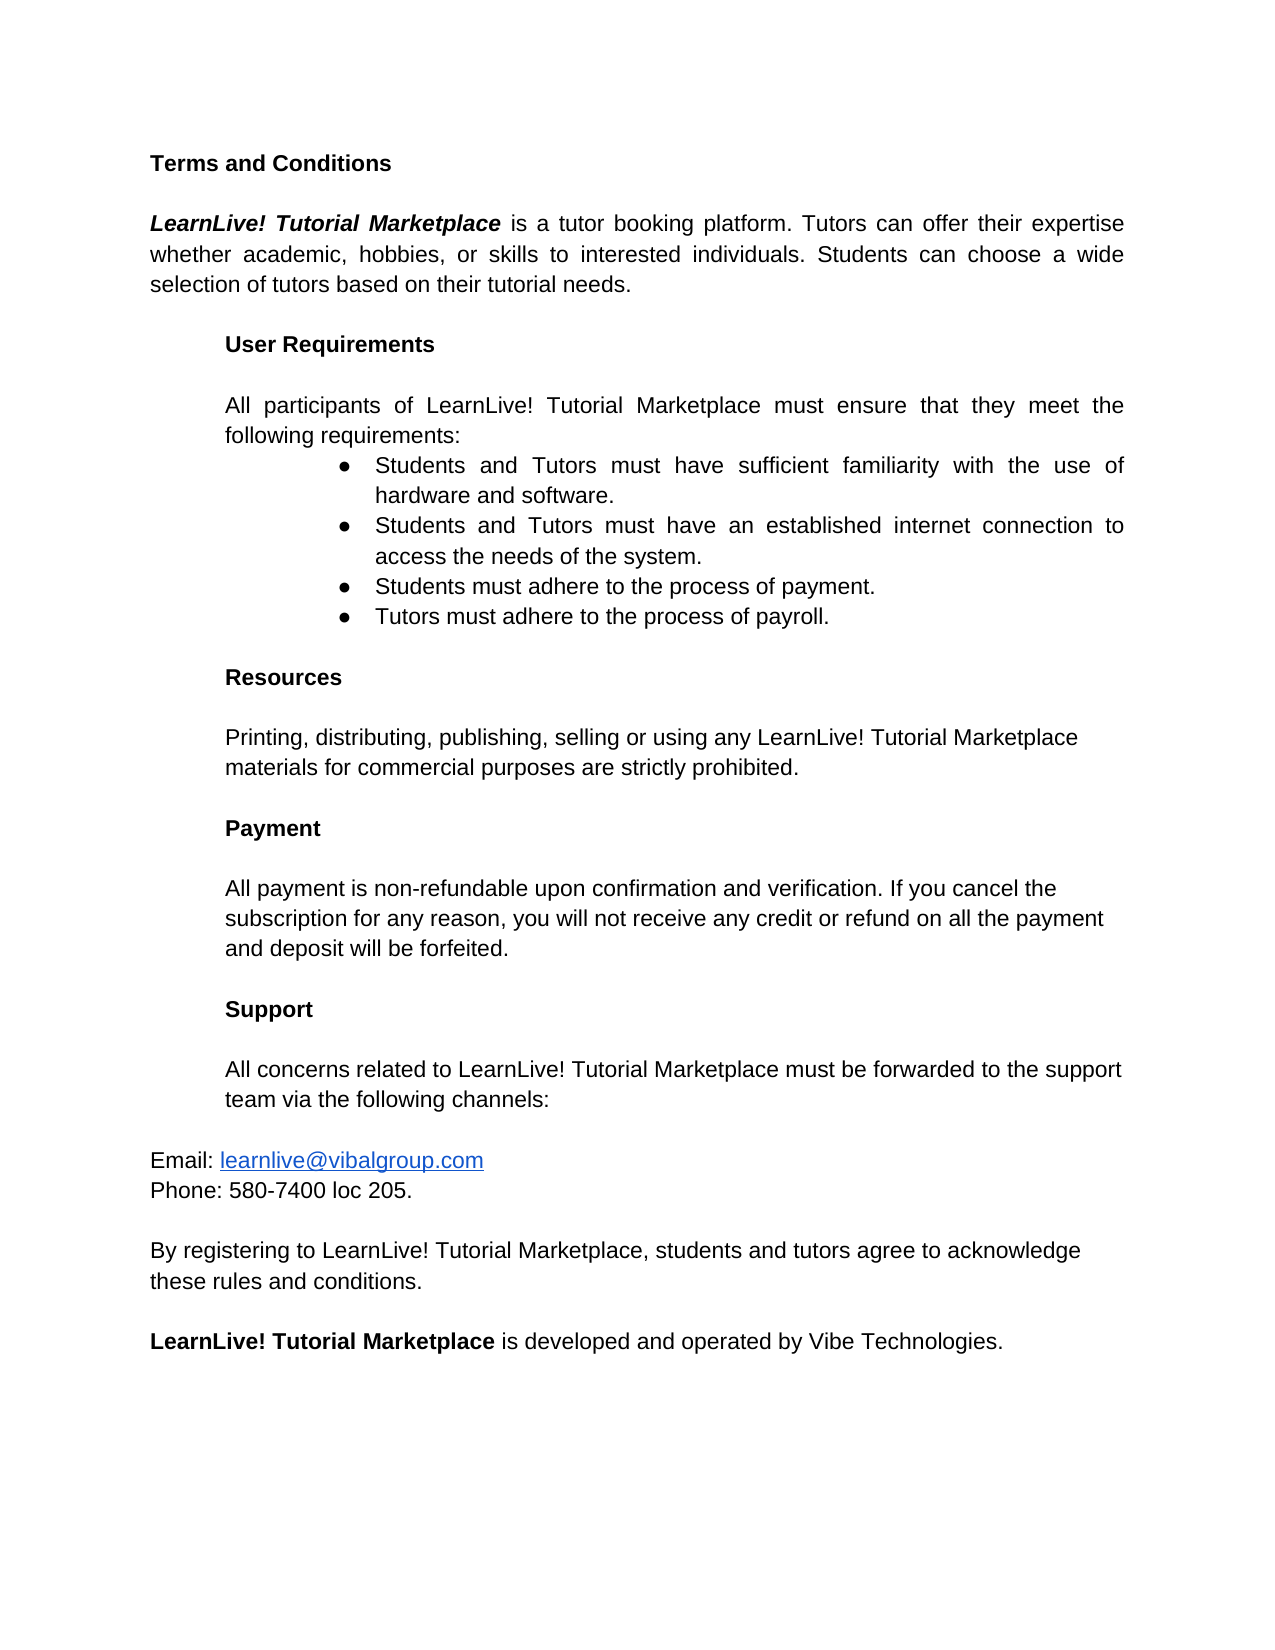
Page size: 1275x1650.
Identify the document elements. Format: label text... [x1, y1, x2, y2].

text All participants of LearnLive! Tutorial Marketplace must ensure that they meet the following requirements: [225, 392, 1125, 448]
text Resources [225, 663, 1125, 690]
text User Requirements [225, 331, 1125, 358]
text LearnLive! Tutorial Marketplace is developed and operated by Vibe Technologies. [150, 1328, 1125, 1354]
list Students must adhere to the process of payment. [337, 573, 1125, 599]
text Support [225, 996, 1125, 1022]
text Printing, distributing, publishing, selling or using any LearnLive! Tutorial Marketplace materials for commercial purposes are strictly prohibited. [225, 724, 1125, 781]
list Tutors must adhere to the process of payroll. [337, 603, 1125, 629]
text All payment is non-refundable upon confirmation and verification. If you cancel the subscription for any reason, you will not receive any credit or refund on all the payment and deposit will be forfeited. [225, 875, 1125, 962]
text By registering to LearnLive! Tutorial Marketplace, students and tutors agree to acknowledge these rules and conditions. [150, 1237, 1125, 1294]
list Students and Tutors must have sufficient familiarity with the use of hardware and software. [337, 452, 1125, 509]
text Terms and Conditions [150, 150, 1125, 176]
list Students and Tutors must have an established internet connection to access the needs of the system. [337, 512, 1125, 569]
text Email: learnlive@vibalgroup.com [150, 1147, 1125, 1173]
text Phone: 580-7400 loc 205. [150, 1177, 1125, 1203]
text Payment [225, 814, 1125, 841]
text LearnLive! Tutorial Marketplace is a tutor booking platform. Tutors can offer their expertise whether academic, hobbies, or skills to interested individuals. Students can choose a wide selection of tutors based on their tutorial needs. [150, 210, 1125, 297]
text All concerns related to LearnLive! Tutorial Marketplace must be forwarded to the support team via the following channels: [225, 1056, 1125, 1113]
